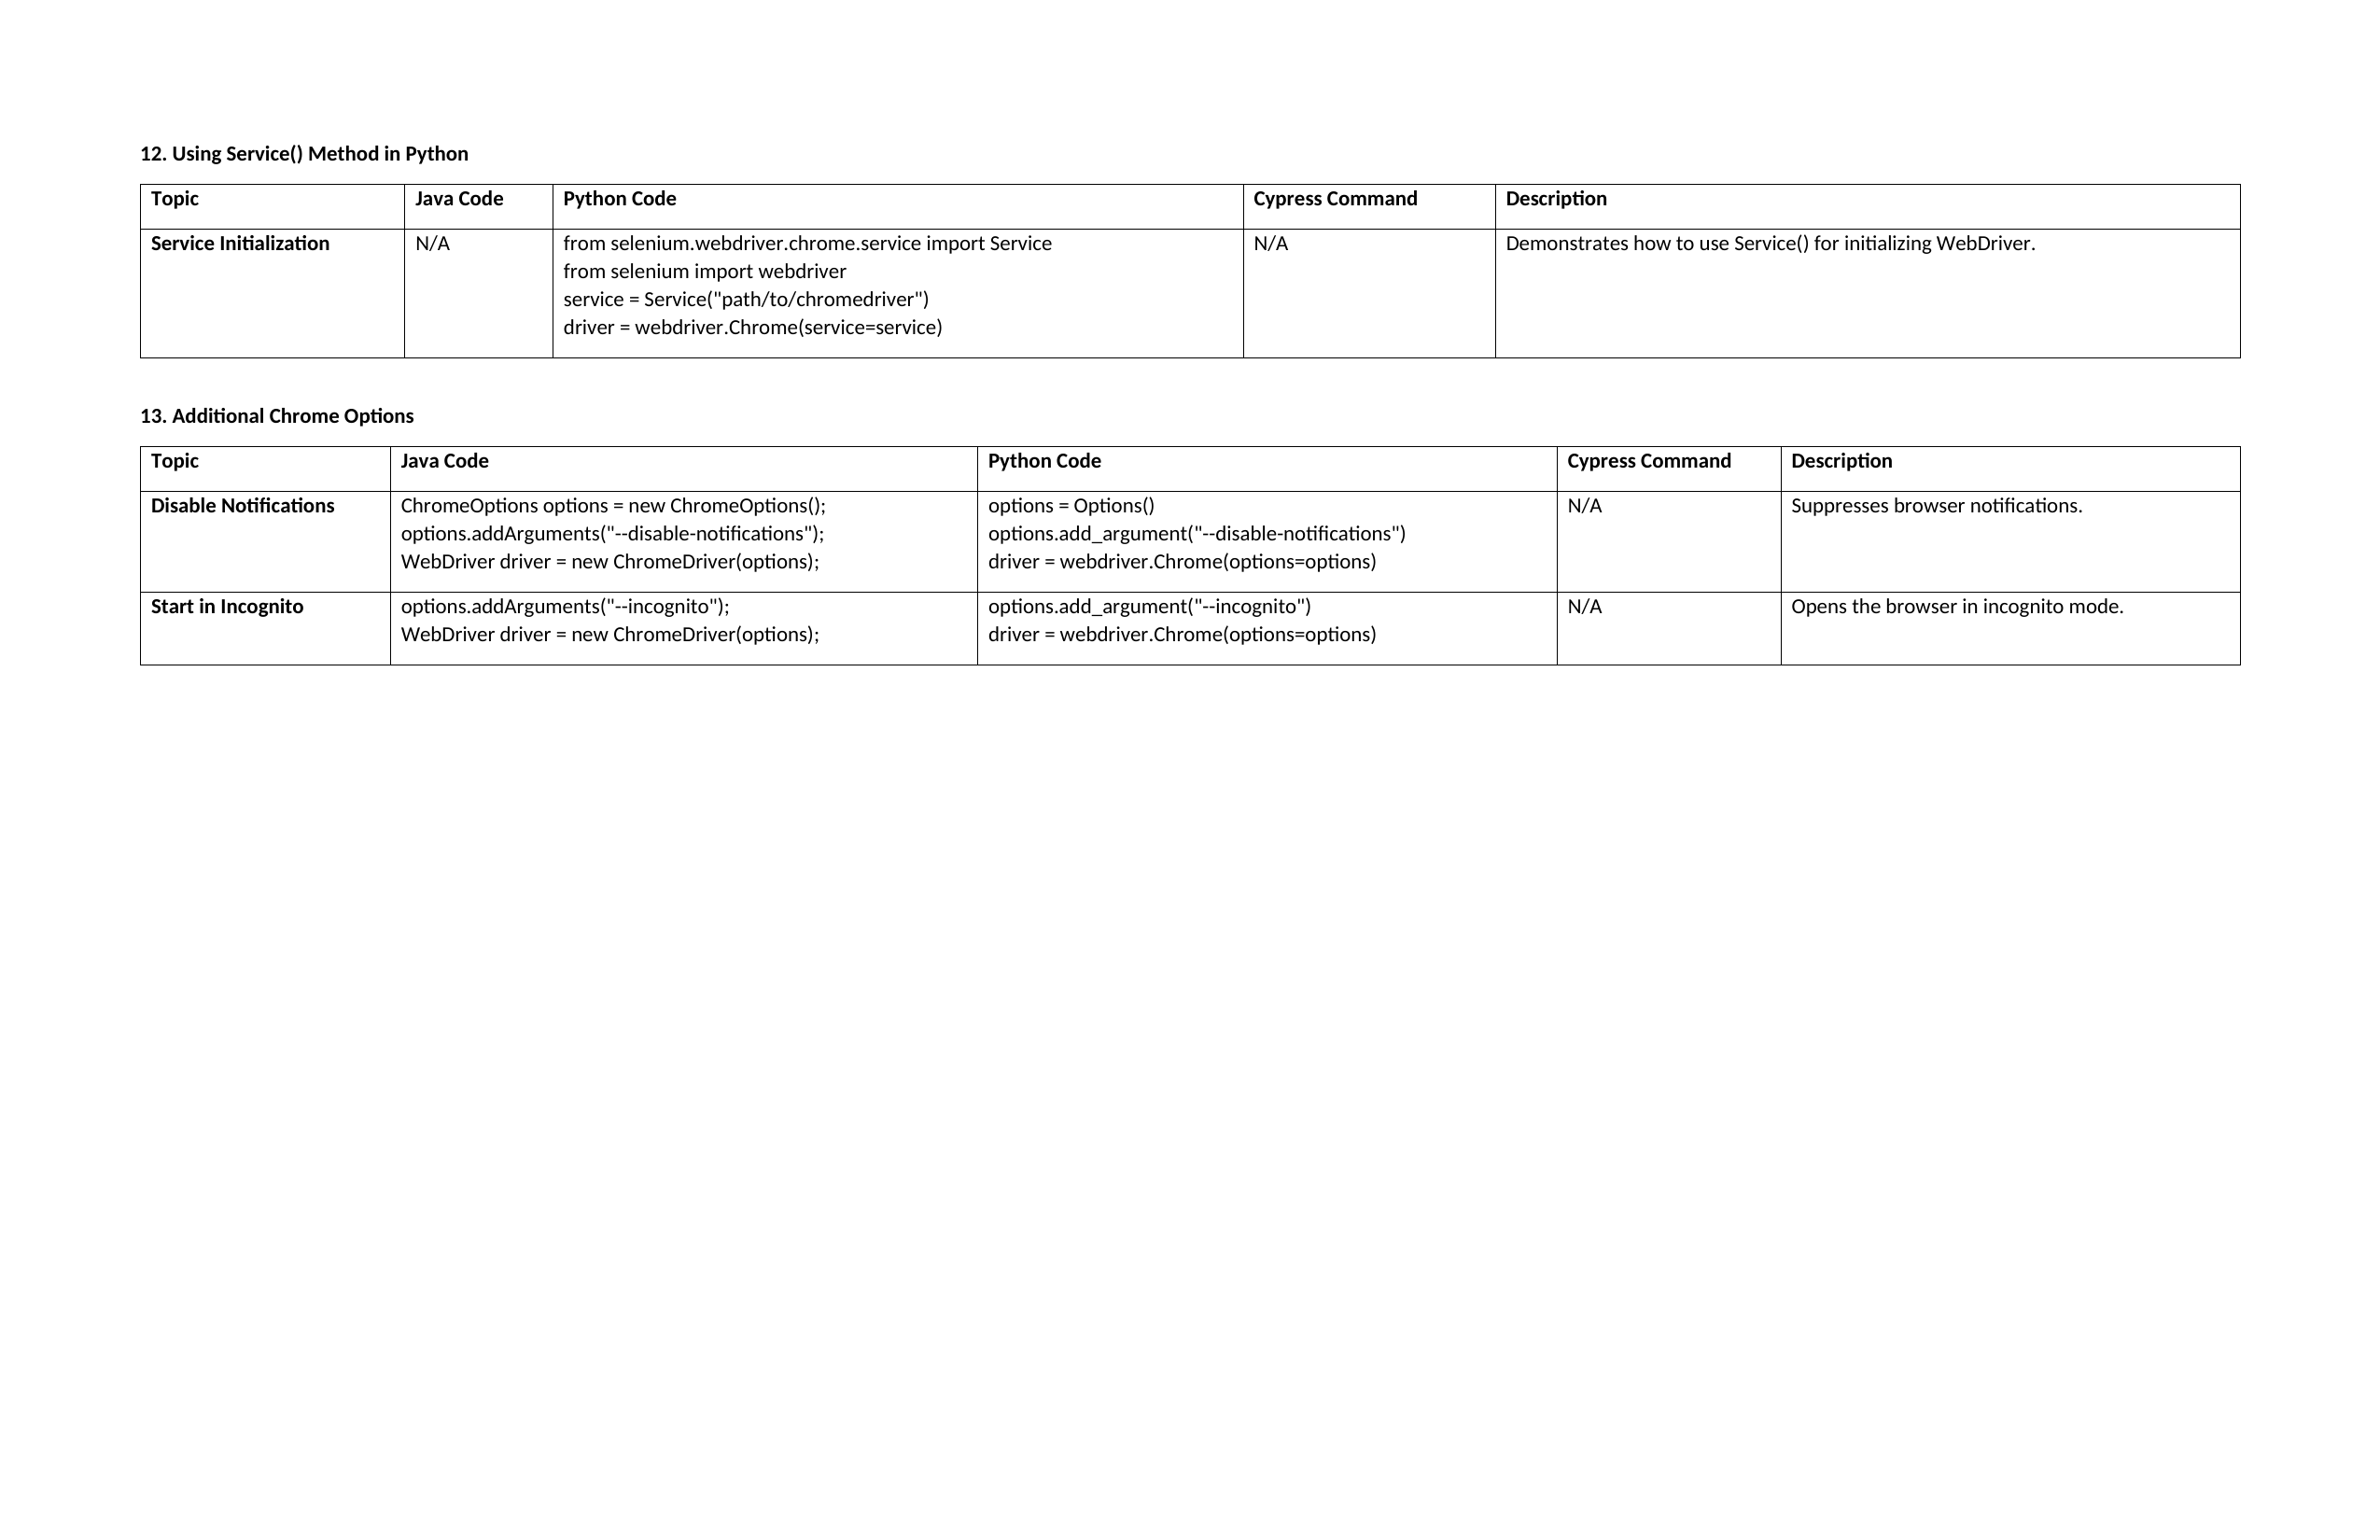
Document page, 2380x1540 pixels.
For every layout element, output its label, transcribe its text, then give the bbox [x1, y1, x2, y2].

text 12. Using Service() Method in Python [140, 140, 2240, 166]
table_cell from selenium.webdriver.chrome.service import Service from selenium import webdriver service = Service("path/to/chromedriver") driver = webdriver.Chrome(service=service) [553, 230, 1243, 357]
table_cell options = Options() options.add_argument("--disable-notifications") driver = webdriver.Chrome(options=options) [978, 492, 1557, 592]
table_cell N/A [1244, 230, 1495, 357]
table_cell Opens the browser in incognito mode. [1782, 593, 2240, 665]
table_cell Demonstrates how to use Service() for initializing WebDriver. [1496, 230, 2240, 357]
table_cell ChromeOptions options = new ChromeOptions(); options.addArguments("--disable-notifications"); WebDriver driver = new ChromeDriver(options); [391, 492, 977, 592]
table_header Cypress Command [1244, 185, 1495, 229]
table_cell options.add_argument("--incognito") driver = webdriver.Chrome(options=options) [978, 593, 1557, 665]
table_cell options.addArguments("--incognito"); WebDriver driver = new ChromeDriver(options); [391, 593, 977, 665]
table_header Description [1782, 447, 2240, 491]
table_header Python Code [553, 185, 1243, 229]
table_header Java Code [391, 447, 977, 491]
table_header Description [1496, 185, 2240, 229]
table_header Java Code [405, 185, 553, 229]
table_cell Suppresses browser notifications. [1782, 492, 2240, 592]
table_header Topic [141, 447, 390, 491]
table_cell Start in Incognito [141, 593, 390, 665]
table_cell N/A [405, 230, 553, 357]
table_cell N/A [1558, 492, 1781, 592]
table_cell Disable Notifications [141, 492, 390, 592]
table_cell N/A [1558, 593, 1781, 665]
table_header Python Code [978, 447, 1557, 491]
text 13. Additional Chrome Options [140, 402, 2240, 428]
table_cell Service Initialization [141, 230, 404, 357]
table_header Topic [141, 185, 404, 229]
table_header Cypress Command [1558, 447, 1781, 491]
